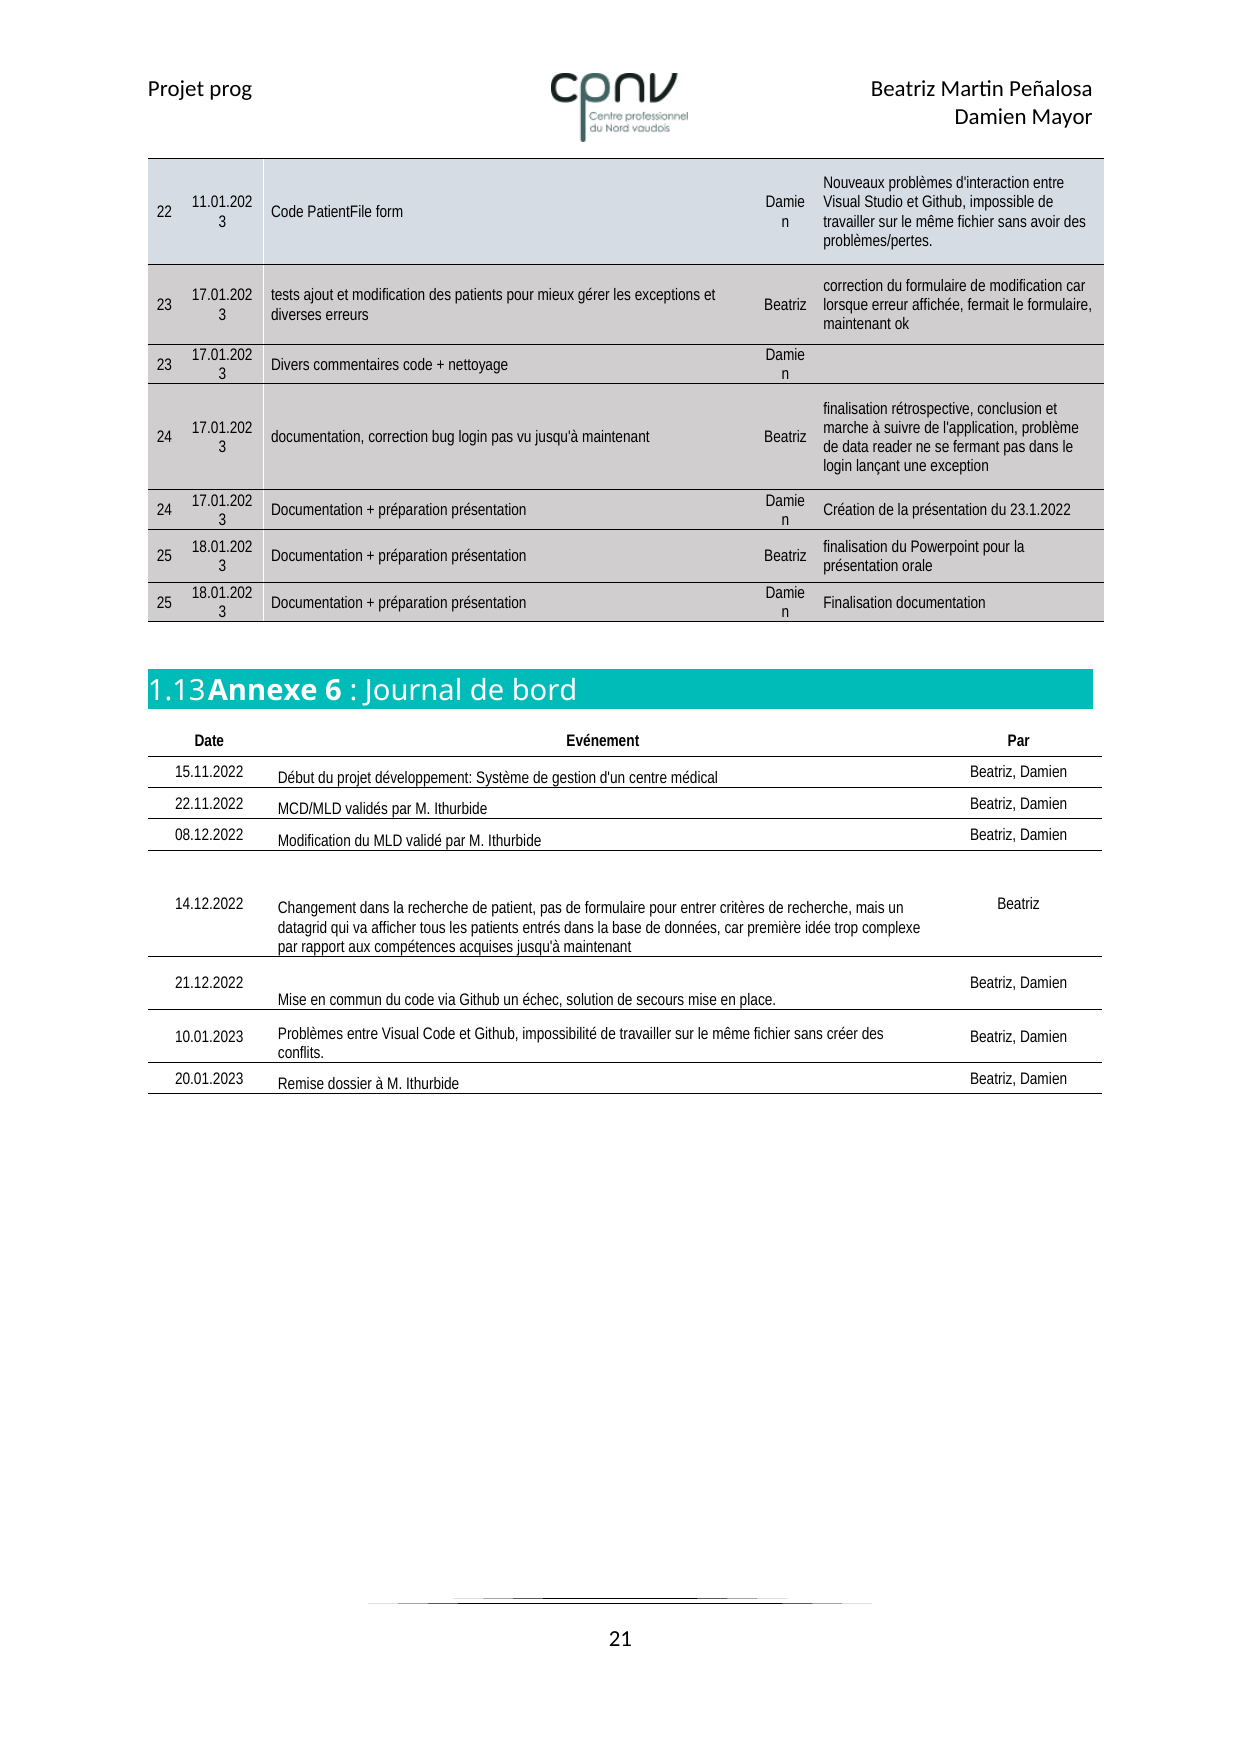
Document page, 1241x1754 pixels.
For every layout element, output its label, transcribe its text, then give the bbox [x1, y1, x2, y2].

table_cell Nouveaux problèmes d'interaction entre Visual Studio et Github, impossible de travailler sur le même fichier sans avoir des problèmes/pertes. [816, 159, 1104, 264]
table_cell Beatriz, Damien [935, 957, 1102, 1009]
table_cell documentation, correction bug login pas vu jusqu'à maintenant [264, 384, 754, 489]
table_cell Damien [754, 345, 816, 383]
table_cell finalisation du Powerpoint pour la présentation orale [816, 530, 1104, 582]
table_cell Remise dossier à M. Ithurbide [270, 1063, 935, 1093]
table_cell Divers commentaires code + nettoyage [264, 345, 754, 383]
table_cell Mise en commun du code via Github un échec, solution de secours mise en place. [270, 957, 935, 1009]
table_cell Beatriz [754, 384, 816, 489]
table_cell MCD/MLD validés par M. Ithurbide [270, 788, 935, 818]
table_cell Damien [754, 490, 816, 529]
table_cell 18.01.2023 [181, 530, 263, 582]
table_cell 17.01.2023 [181, 384, 263, 489]
table_cell Beatriz, Damien [935, 819, 1102, 849]
table_cell 21.12.2022 [148, 957, 270, 1009]
table_header Date [148, 725, 270, 756]
table_cell Changement dans la recherche de patient, pas de formulaire pour entrer critères de recherche, mais un datagrid qui va afficher tous les patients entrés dans la base de données, car première idée trop complexe par rapport aux compétences acquises jusqu'à maintenant [270, 851, 935, 956]
table_cell 11.01.2023 [181, 159, 263, 264]
table_cell 22.11.2022 [148, 788, 270, 818]
table_cell Beatriz [754, 265, 816, 344]
table_cell Modification du MLD validé par M. Ithurbide [270, 819, 935, 849]
table_cell 17.01.2023 [181, 265, 263, 344]
table_cell 22 [148, 159, 181, 264]
table_cell Beatriz, Damien [935, 788, 1102, 818]
table_cell Beatriz, Damien [935, 1010, 1102, 1062]
table_cell 23 [148, 265, 181, 344]
table_cell 24 [148, 384, 181, 489]
table_cell Documentation + préparation présentation [264, 530, 754, 582]
table_cell 17.01.2023 [181, 345, 263, 383]
subtitle Annexe 6 : Journal de bord [148, 669, 1093, 709]
table_cell 08.12.2022 [148, 819, 270, 849]
table_cell Finalisation documentation [816, 583, 1104, 621]
table_cell Beatriz, Damien [935, 757, 1102, 787]
table_cell Début du projet développement: Système de gestion d'un centre médical [270, 757, 935, 787]
table_cell 23 [148, 345, 181, 383]
table_header Par [935, 725, 1102, 756]
table_cell Damien [754, 159, 816, 264]
table_cell 24 [148, 490, 181, 529]
table_cell Damien [754, 583, 816, 621]
table_cell 18.01.2023 [181, 583, 263, 621]
table_cell 25 [148, 583, 181, 621]
table_cell correction du formulaire de modification car lorsque erreur affichée, fermait le formulaire, maintenant ok [816, 265, 1104, 344]
table_cell finalisation rétrospective, conclusion et marche à suivre de l'application, problème de data reader ne se fermant pas dans le login lançant une exception [816, 384, 1104, 489]
table_cell Création de la présentation du 23.1.2022 [816, 490, 1104, 529]
table_cell 17.01.2023 [181, 490, 263, 529]
table_cell Beatriz [935, 851, 1102, 956]
table_cell Problèmes entre Visual Code et Github, impossibilité de travailler sur le même fichier sans créer des conflits. [270, 1010, 935, 1062]
table_cell Documentation + préparation présentation [264, 583, 754, 621]
table_cell Documentation + préparation présentation [264, 490, 754, 529]
table_header Evénement [270, 725, 935, 756]
table_cell [816, 345, 1104, 383]
table_cell 14.12.2022 [148, 851, 270, 956]
table_cell Beatriz [754, 530, 816, 582]
table_cell 15.11.2022 [148, 757, 270, 787]
table_cell Beatriz, Damien [935, 1063, 1102, 1093]
table_cell Code PatientFile form [264, 159, 754, 264]
table_cell 20.01.2023 [148, 1063, 270, 1093]
table_cell 10.01.2023 [148, 1010, 270, 1062]
table_cell 25 [148, 530, 181, 582]
table_cell tests ajout et modification des patients pour mieux gérer les exceptions et diverses erreurs [264, 265, 754, 344]
